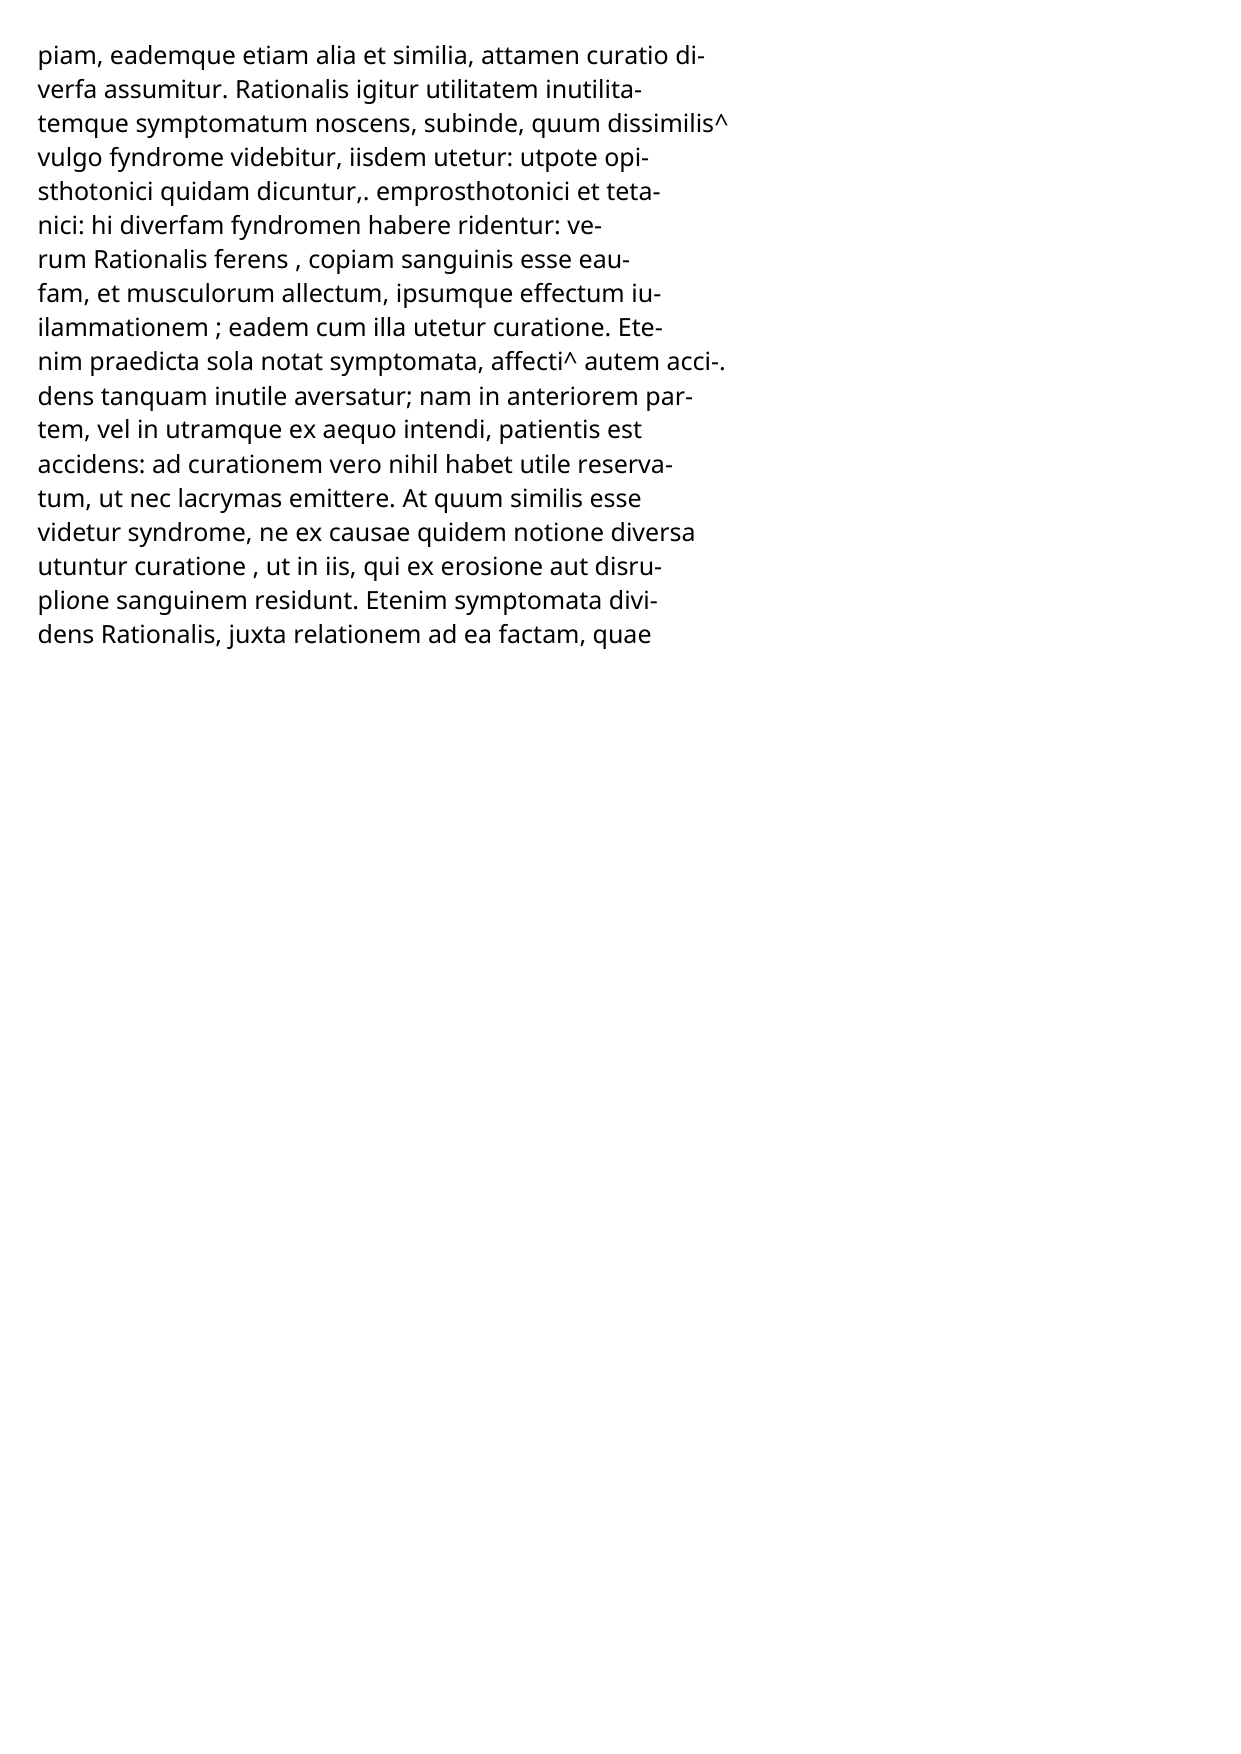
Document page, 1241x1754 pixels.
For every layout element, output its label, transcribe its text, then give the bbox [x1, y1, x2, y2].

text piam, eademque etiam alia et similia, attamen curatio di- verfa assumitur. Rationalis igitur utilitatem inutilita- temque symptomatum noscens, subinde, quum dissimilis^ vulgo fyndrome videbitur, iisdem utetur: utpote opi- sthotonici quidam dicuntur,. emprosthotonici et teta- nici: hi diverfam fyndromen habere ridentur: ve- rum Rationalis ferens , copiam sanguinis esse eau- [37, 37, 1203, 276]
text fam, et musculorum allectum, ipsumque effectum iu- ilammationem ; eadem cum illa utetur curatione. Ete- nim praedicta sola notat symptomata, affecti^ autem acci-. dens tanquam inutile aversatur; nam in anteriorem par- tem, vel in utramque ex aequo intendi, patientis est accidens: ad curationem vero nihil habet utile reserva- tum, ut nec lacrymas emittere. At quum similis esse videtur syndrome, ne ex causae quidem notione diversa utuntur curatione , ut in iis, qui ex erosione aut disru- plione sanguinem residunt. Etenim symptomata divi- dens Rationalis, juxta relationem ad ea factam, quae [37, 276, 1203, 651]
